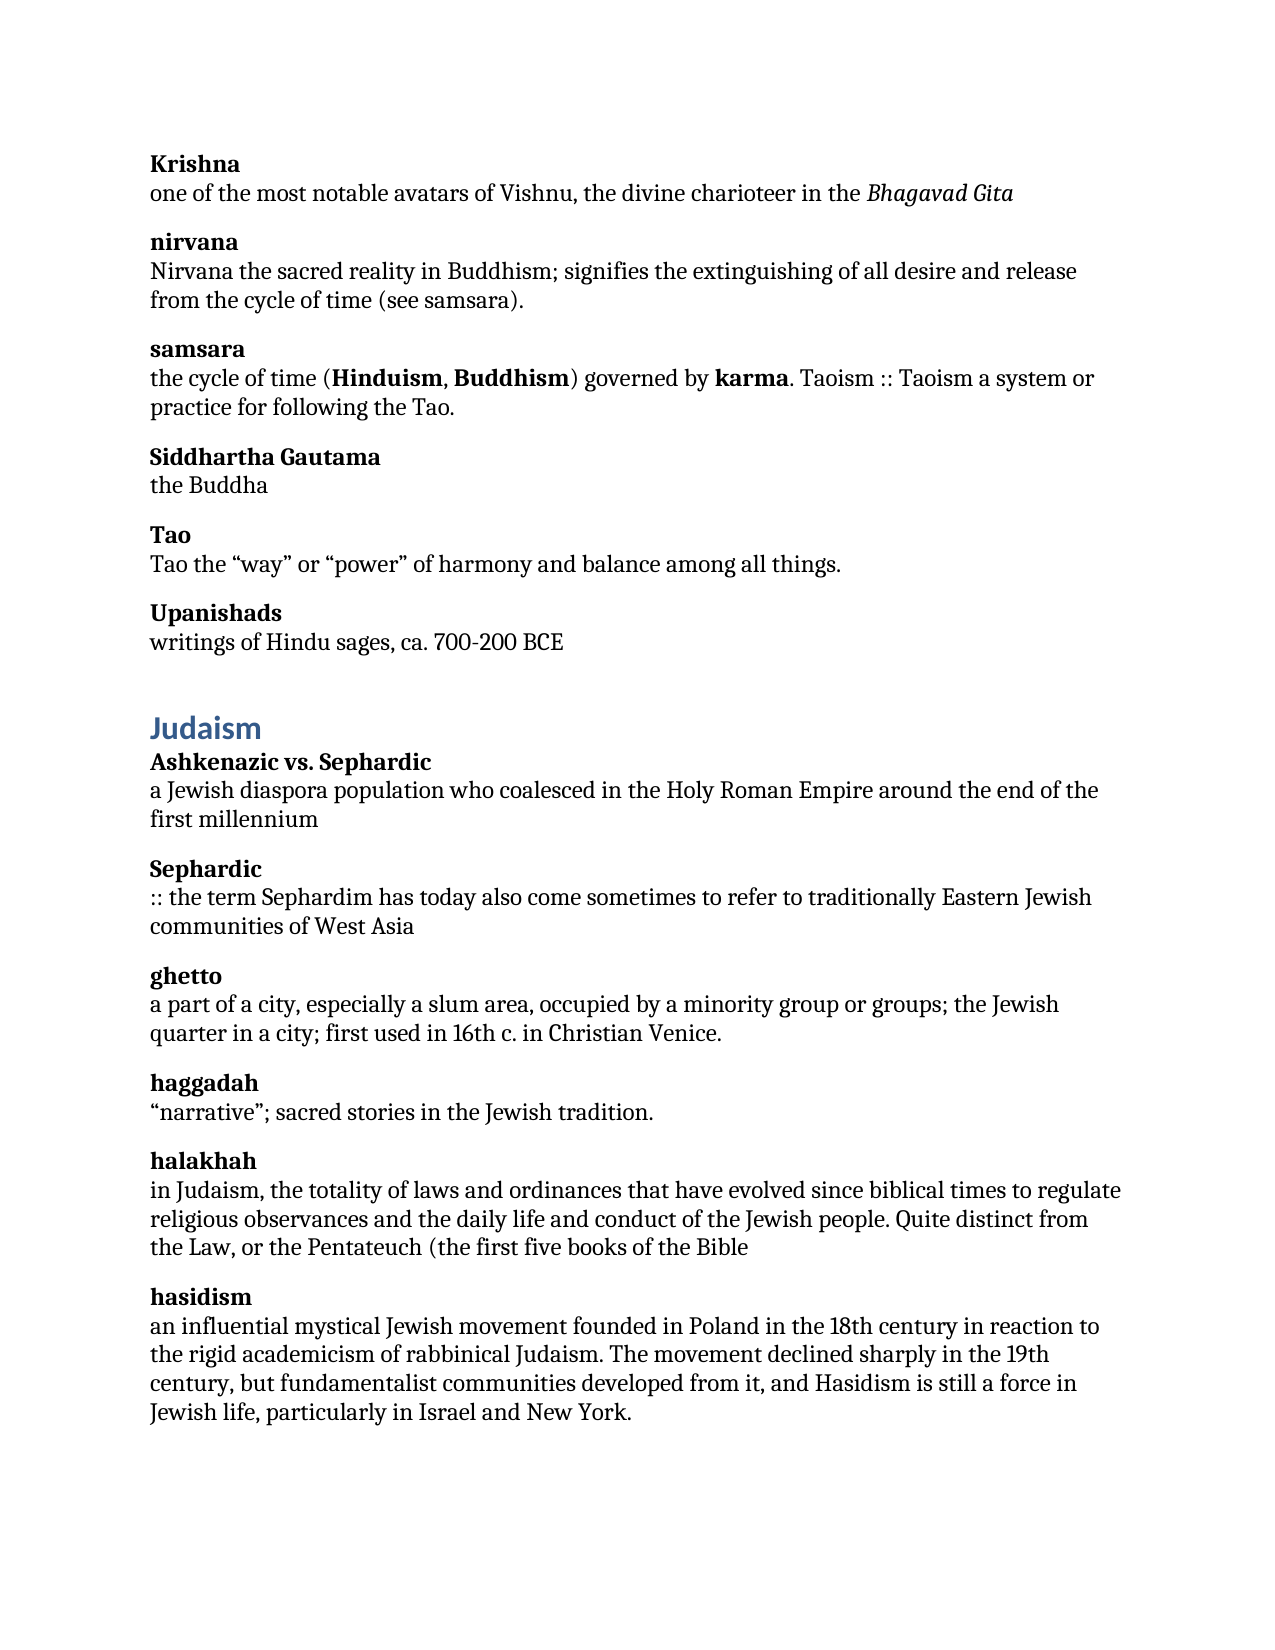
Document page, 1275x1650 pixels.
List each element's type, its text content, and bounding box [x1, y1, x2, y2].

text ghetto [150, 962, 1125, 990]
text Nirvana the sacred reality in Buddhism; signifies the extinguishing of all desire and release from the cycle of time (see samsara). [150, 257, 1125, 314]
text a part of a city, especially a slum area, occupied by a minority group or groups; the Jewish quarter in a city; first used in 16th c. in Christian Venice. [150, 990, 1125, 1048]
text writings of Hindu sages, ca. 700-200 BCE [150, 628, 1125, 657]
text :: the term Sephardim has today also come sometimes to refer to traditionally Eastern Jewish communities of West Asia [150, 883, 1125, 941]
text halakhah [150, 1147, 1125, 1176]
text the cycle of time (Hinduism, Buddhism) governed by karma. Taoism :: Taoism a system or practice for following the Tao. [150, 364, 1125, 422]
text “narrative”; sacred stories in the Jewish tradition. [150, 1097, 1125, 1126]
text Ashkenazic vs. Sephardic [150, 747, 1125, 776]
text hasidism [150, 1283, 1125, 1312]
text samsara [150, 335, 1125, 364]
text Krishna [150, 150, 1125, 179]
text Siddhartha Gautama [150, 442, 1125, 471]
text the Buddha [150, 471, 1125, 500]
text Upanishads [150, 599, 1125, 628]
text Tao [150, 521, 1125, 549]
text in Judaism, the totality of laws and ordinances that have evolved since biblical times to regulate religious observances and the daily life and conduct of the Jewish people. Quite distinct from the Law, or the Pentateuch (the first five books of the Bible [150, 1176, 1125, 1262]
text a Jewish diaspora population who coalesced in the Holy Roman Empire around the end of the first millennium [150, 776, 1125, 834]
text one of the most notable avatars of Vishnu, the divine charioteer in the Bhagavad Gita [150, 179, 1125, 207]
text an influential mystical Jewish movement founded in Poland in the 18th century in reaction to the rigid academicism of rabbinical Judaism. The movement declined sharply in the 19th century, but fundamentalist communities developed from it, and Hasidism is still a force in Jewish life, particularly in Israel and New York. [150, 1312, 1125, 1427]
text haggadah [150, 1069, 1125, 1097]
subtitle Judaism [150, 707, 1125, 747]
text Tao the “way” or “power” of harmony and balance among all things. [150, 549, 1125, 578]
text nirvana [150, 228, 1125, 257]
text Sephardic [150, 854, 1125, 883]
